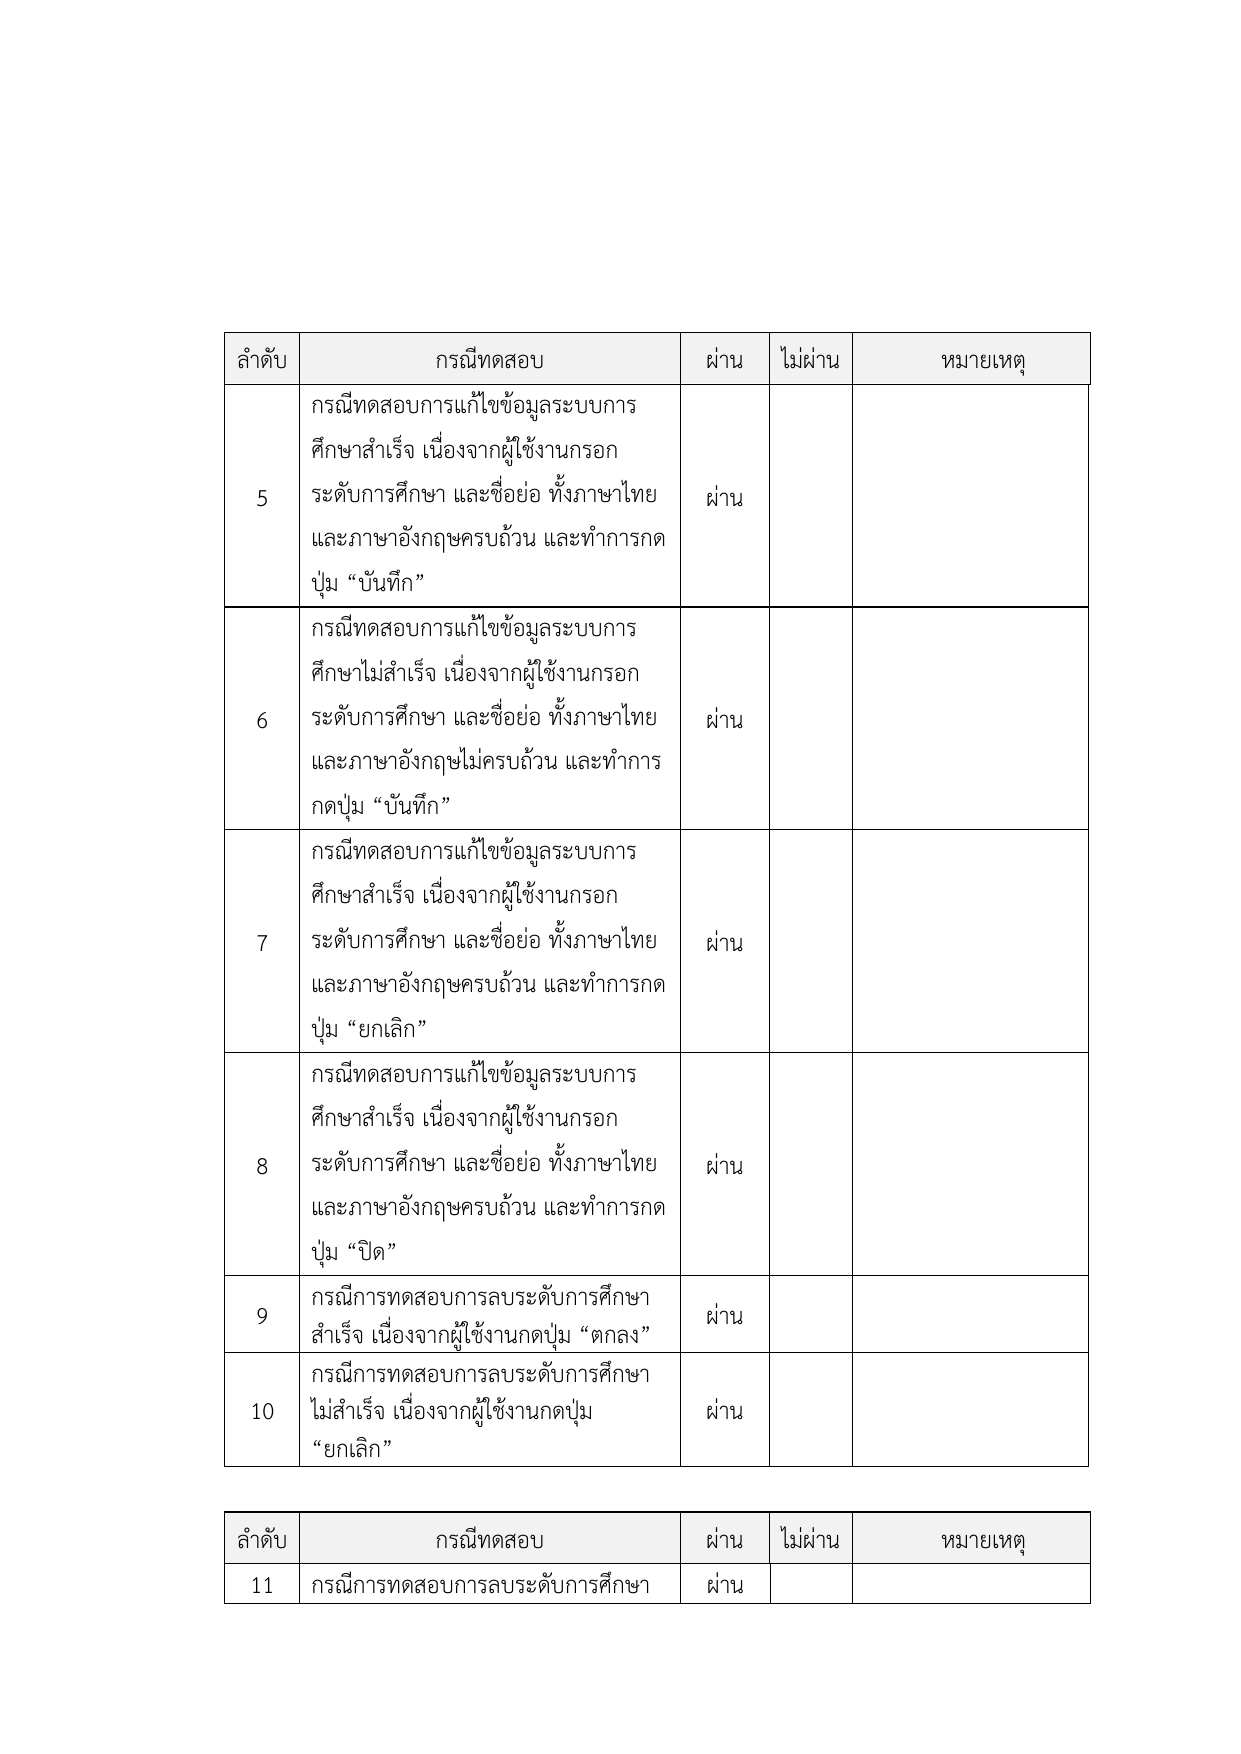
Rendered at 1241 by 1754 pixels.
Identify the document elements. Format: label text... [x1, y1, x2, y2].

table_cell [853, 830, 1088, 1052]
table_cell [853, 385, 1088, 606]
table_header หมายเหตุ [877, 333, 1090, 383]
table_cell 7 [225, 830, 299, 1052]
table_cell [770, 830, 852, 1052]
table_cell ผ่าน [681, 830, 769, 1052]
table_header หมายเหตุ [877, 1513, 1090, 1563]
table_cell 9 [225, 1276, 299, 1352]
table_cell [853, 1276, 1088, 1352]
table_header กรณีทดสอบ [300, 333, 680, 383]
table_header ไม่ผ่าน [770, 1513, 852, 1563]
table_header กรณีทดสอบ [300, 1513, 680, 1563]
table_cell ผ่าน [681, 1353, 769, 1466]
table_cell ผ่าน [681, 608, 769, 829]
table_header ผ่าน [681, 333, 769, 383]
table_header ลำดับ [225, 1513, 299, 1563]
table_header [853, 1513, 877, 1563]
table_cell [770, 1053, 852, 1275]
table_cell [770, 608, 852, 829]
table_header ผ่าน [681, 1513, 769, 1563]
table_cell 8 [225, 1053, 299, 1275]
table_cell 10 [225, 1353, 299, 1466]
table_cell กรณีทดสอบการแก้ไขข้อมูลระบบการศึกษาไม่สำเร็จ เนื่องจากผู้ใช้งานกรอก ระดับการศึกษา และชื่อย่อ ทั้งภาษาไทย และภาษาอังกฤษไม่ครบถ้วน และทำการกดปุ่ม “บันทึก” [300, 608, 680, 829]
table_header ไม่ผ่าน [770, 333, 852, 383]
table_cell ผ่าน [681, 1053, 769, 1275]
table_cell [770, 1353, 852, 1466]
table_cell 5 [225, 385, 299, 606]
table_cell ผ่าน [681, 385, 769, 606]
table_cell [771, 1564, 852, 1603]
table_cell กรณีการทดสอบการลบระดับการศึกษาสำเร็จ เนื่องจากผู้ใช้งานกดปุ่ม “ตกลง” [300, 1276, 680, 1352]
table_cell กรณีทดสอบการแก้ไขข้อมูลระบบการศึกษาสำเร็จ เนื่องจากผู้ใช้งานกรอก ระดับการศึกษา และชื่อย่อ ทั้งภาษาไทย และภาษาอังกฤษครบถ้วน และทำการกดปุ่ม “ยกเลิก” [300, 830, 680, 1052]
table_header ลำดับ [225, 333, 299, 383]
table_cell [770, 385, 852, 606]
table_cell กรณีการทดสอบการลบระดับการศึกษาไม่สำเร็จ เนื่องจากผู้ใช้งานกดปุ่ม “ยกเลิก” [300, 1353, 680, 1466]
table_cell [853, 608, 1088, 829]
table_header [853, 333, 877, 383]
table_cell [853, 1564, 1090, 1603]
table_cell ผ่าน [681, 1276, 769, 1352]
table_cell กรณีทดสอบการแก้ไขข้อมูลระบบการศึกษาสำเร็จ เนื่องจากผู้ใช้งานกรอก ระดับการศึกษา และชื่อย่อ ทั้งภาษาไทย และภาษาอังกฤษครบถ้วน และทำการกดปุ่ม “บันทึก” [300, 385, 680, 606]
table_cell 11 [225, 1564, 299, 1603]
table_cell [853, 1053, 1088, 1275]
table_cell 6 [225, 608, 299, 829]
table_cell [853, 1353, 1088, 1466]
table_cell กรณีทดสอบการแก้ไขข้อมูลระบบการศึกษาสำเร็จ เนื่องจากผู้ใช้งานกรอก ระดับการศึกษา และชื่อย่อ ทั้งภาษาไทย และภาษาอังกฤษครบถ้วน และทำการกดปุ่ม “ปิด” [300, 1053, 680, 1275]
table_cell [770, 1276, 852, 1352]
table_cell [300, 1564, 680, 1603]
table_cell ผ่าน [681, 1564, 770, 1603]
